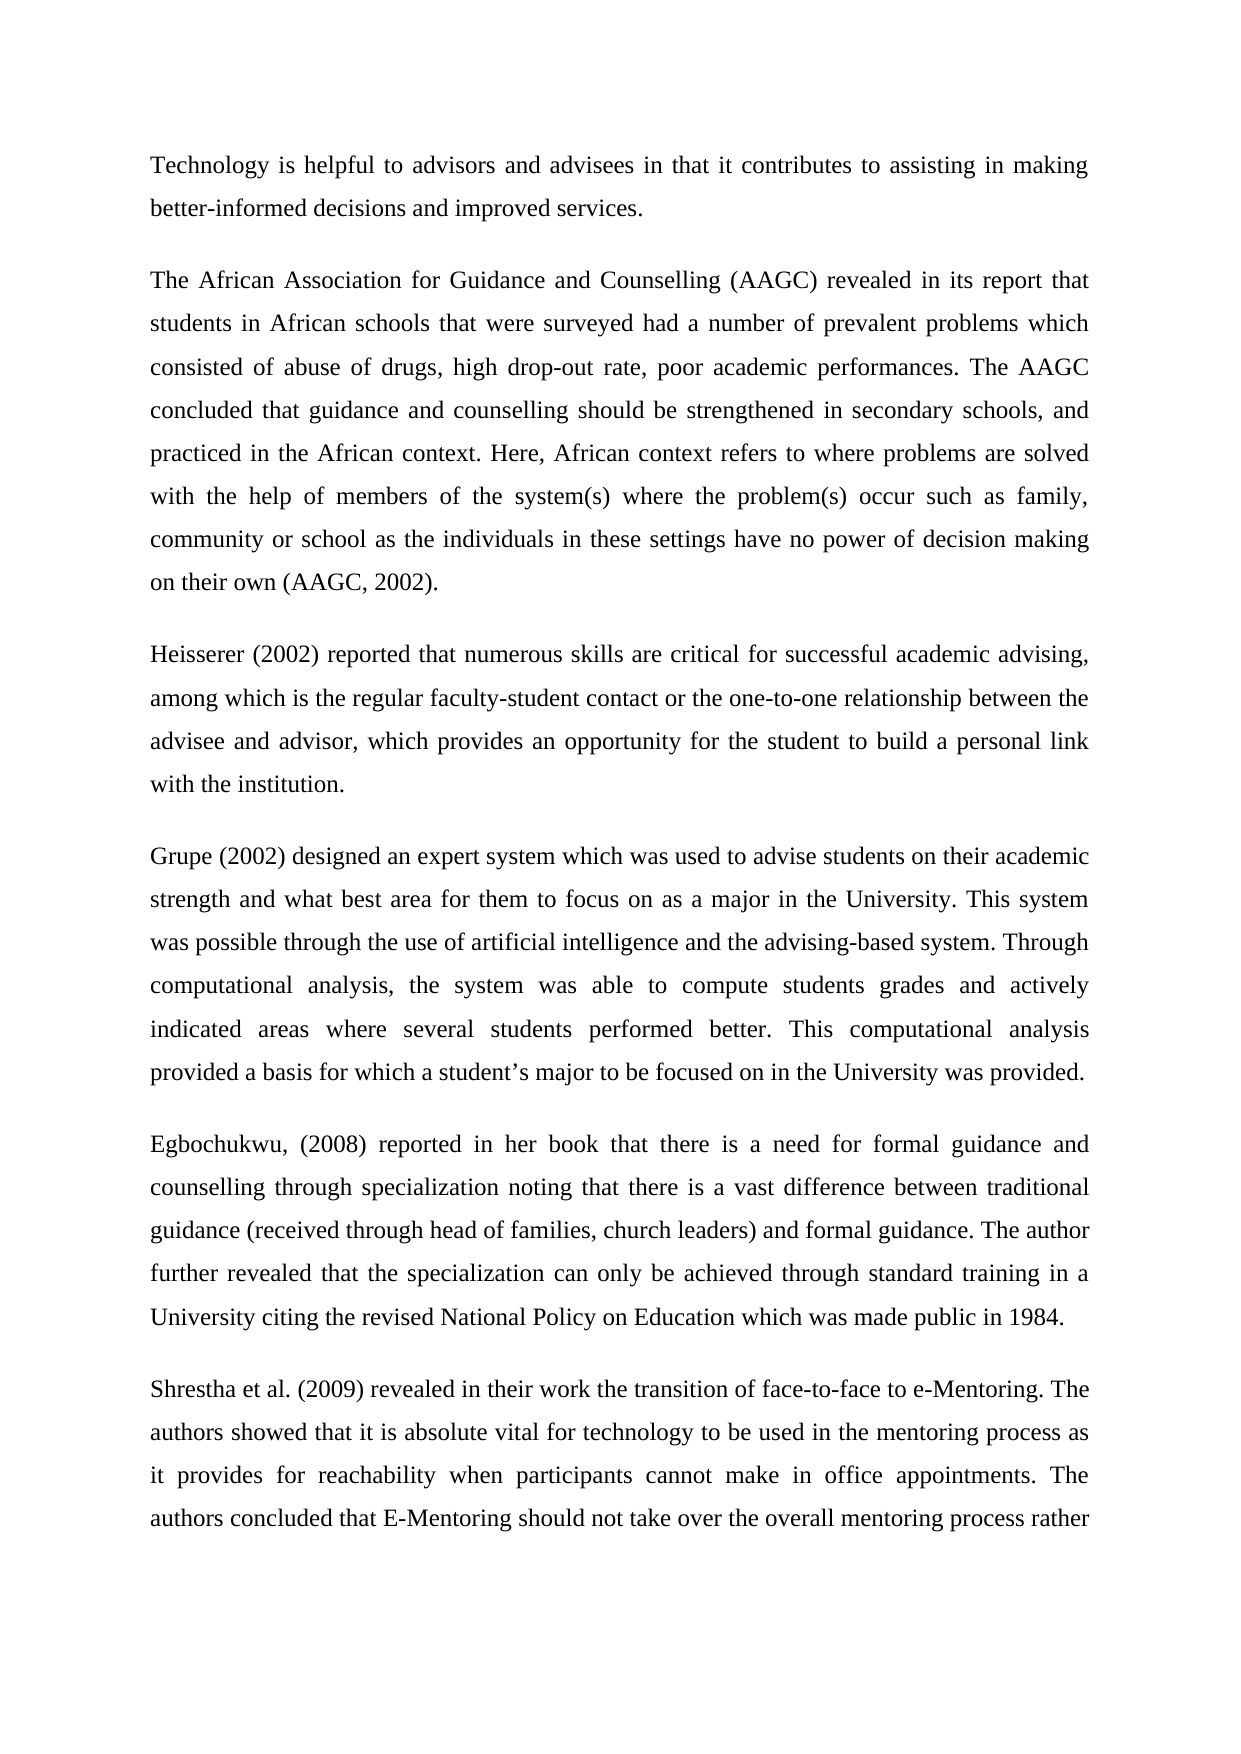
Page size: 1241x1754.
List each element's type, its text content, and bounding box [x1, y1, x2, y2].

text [150, 1374, 1090, 1532]
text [150, 150, 1090, 222]
text Heisserer (2002) reported that numerous skills are critical for successful academic advising, among which is the regular faculty-student contact or the one-to-one relationship between the advisee and advisor, which provides an opportunity for the student to build a personal link with the institution. [150, 639, 1090, 798]
text Grupe (2002) designed an expert system which was used to advise students on their academic strength and what best area for them to focus on as a major in the University. This system was possible through the use of artificial intelligence and the advising-based system. Through computational analysis, the system was able to compute students grades and actively indicated areas where several students performed better. This computational analysis provided a basis for which a student’s major to be focused on in the University was provided. [150, 841, 1090, 1086]
text The African Association for Guidance and Counselling (AAGC) revealed in its report that students in African schools that were surveyed had a number of prevalent problems which consisted of abuse of drugs, high drop-out rate, poor academic performances. The AAGC concluded that guidance and counselling should be strengthened in secondary schools, and practiced in the African context. Here, African context refers to where problems are solved with the help of members of the system(s) where the problem(s) occur such as family, community or school as the individuals in these settings have no power of decision making on their own (AAGC, 2002). [150, 265, 1090, 596]
text Egbochukwu, (2008) reported in her book that there is a need for formal guidance and counselling through specialization noting that there is a vast difference between traditional guidance (received through head of families, church leaders) and formal guidance. The author further revealed that the specialization can only be achieved through standard training in a University citing the revised National Policy on Education which was made public in 1984. [150, 1129, 1090, 1330]
